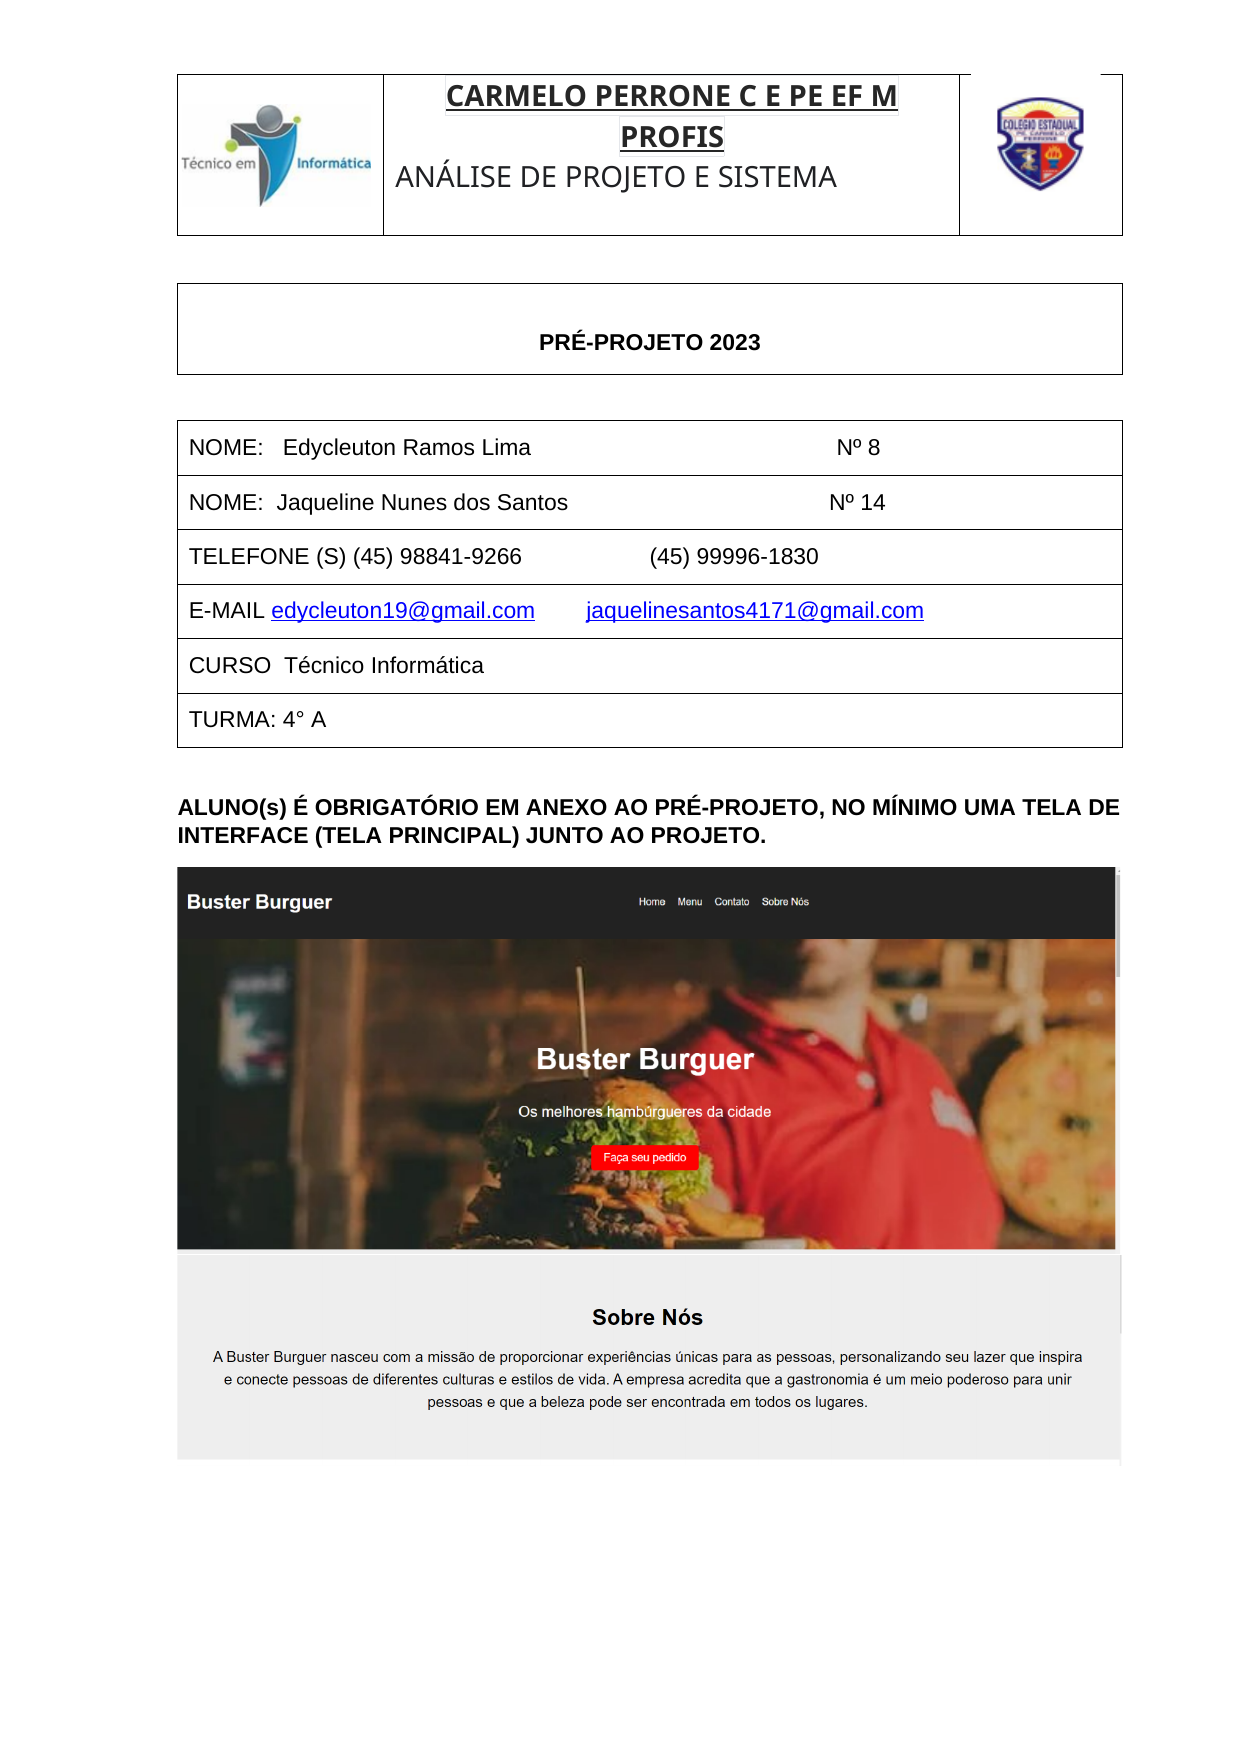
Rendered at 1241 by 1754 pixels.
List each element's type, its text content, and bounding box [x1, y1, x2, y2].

text ALUNO(s) É OBRIGATÓRIO EM ANEXO AO PRÉ-PROJETO, NO MÍNIMO UMA TELA DE INTERFACE (TELA PRINCIPAL) JUNTO AO PROJETO. [177, 793, 1122, 848]
table_cell TELEFONE (S) (45) 98841-9266 (45) 99996-1830 [178, 530, 1122, 584]
table_cell NOME: Jaqueline Nunes dos Santos Nº 14 [178, 476, 1122, 529]
table_header NOME: Edycleuton Ramos Lima Nº 8 [178, 421, 1122, 475]
picture [177, 867, 1121, 1254]
table_cell TURMA: 4° A [178, 694, 1122, 747]
table_cell E-MAIL edycleuton19@gmail.com jaquelinesantos4171@gmail.com [178, 585, 1122, 638]
picture [971, 74, 1101, 199]
table_header PRÉ-PROJETO 2023 [178, 284, 1122, 374]
picture [181, 104, 371, 207]
picture [177, 1255, 1122, 1466]
table_cell CURSO Técnico Informática [178, 639, 1122, 693]
